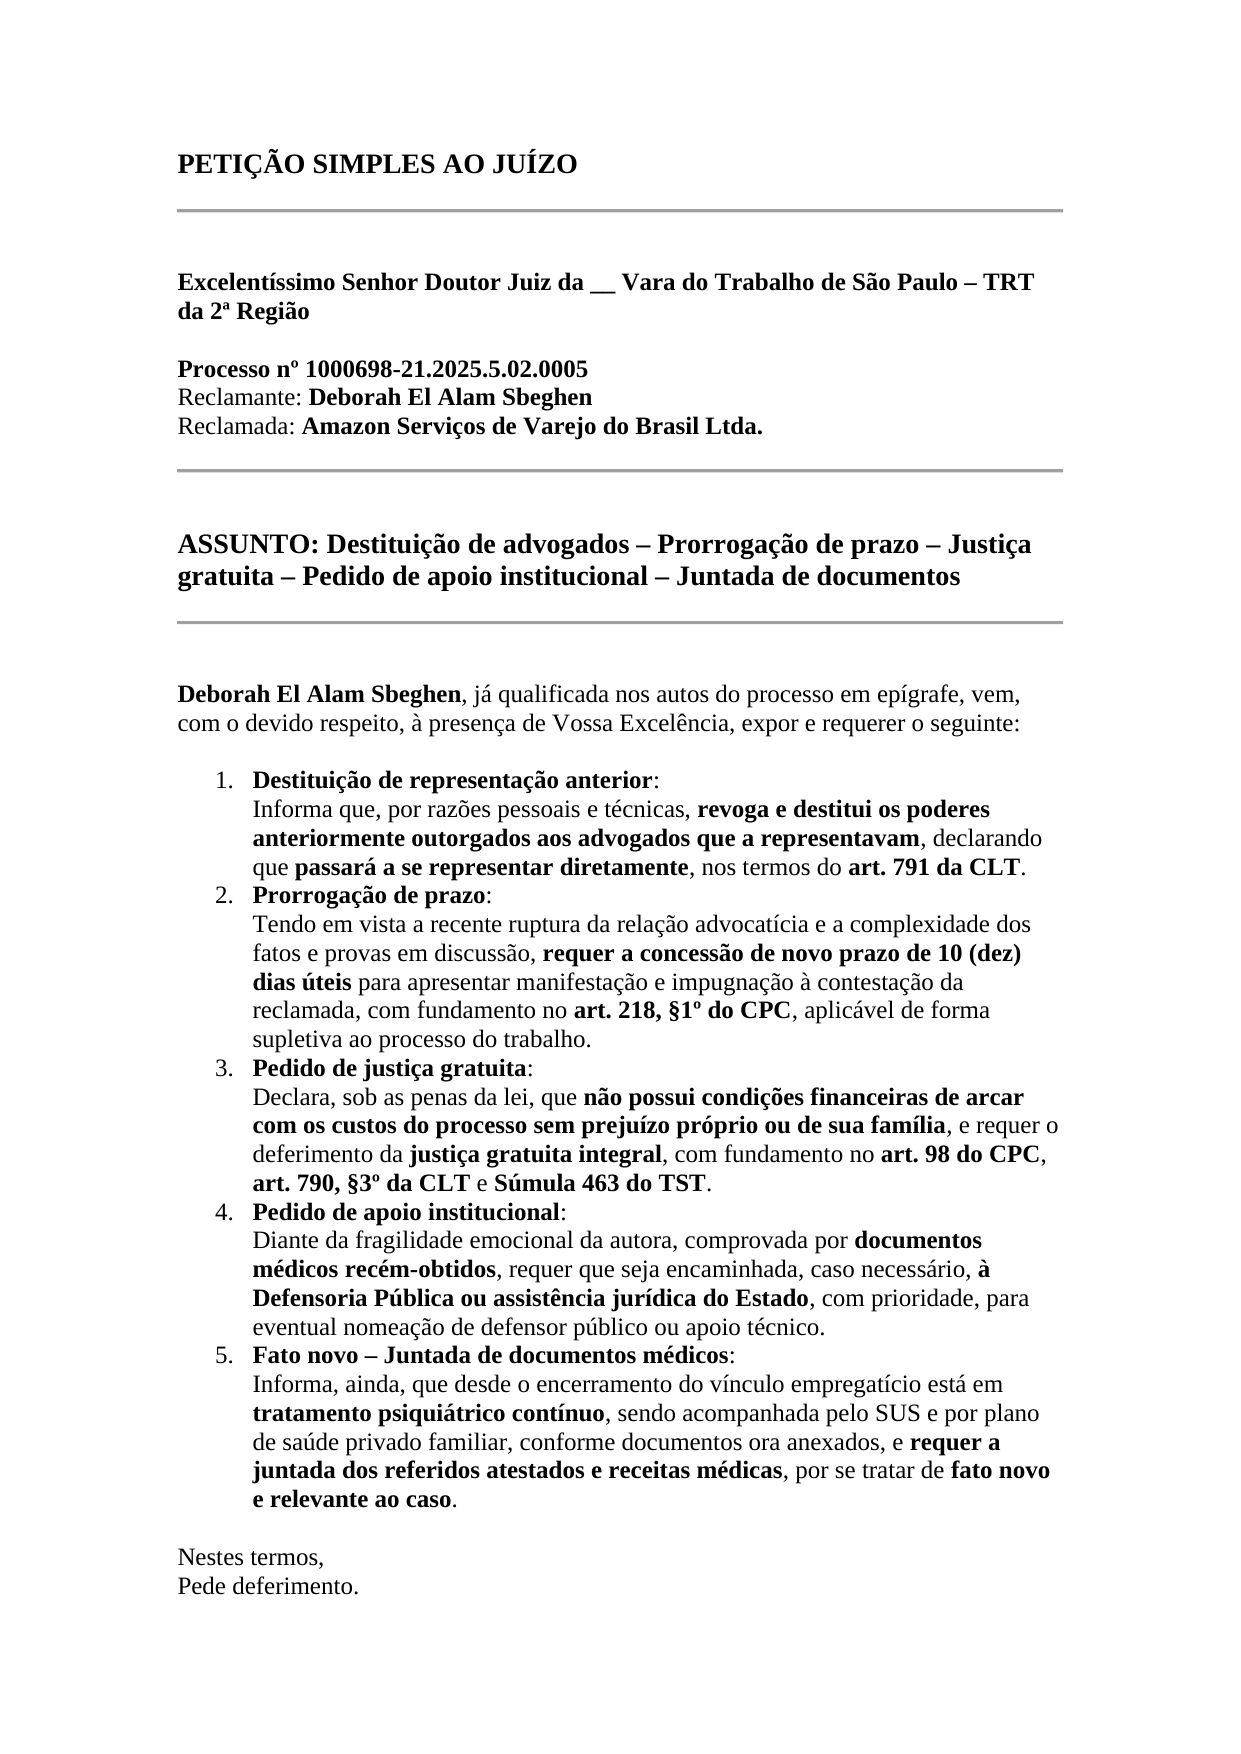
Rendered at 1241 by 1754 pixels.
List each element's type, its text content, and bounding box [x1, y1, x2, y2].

list Fato novo – Juntada de documentos médicos: Informa, ainda, que desde o encerramento do vínculo empregatício está em tratamento psiquiátrico contínuo, sendo acompanhada pelo SUS e por plano de saúde privado familiar, conforme documentos ora anexados, e requer a juntada dos referidos atestados e receitas médicas, por se tratar de fato novo e relevante ao caso. [215, 1341, 1063, 1513]
list Pedido de apoio institucional: Diante da fragilidade emocional da autora, comprovada por documentos médicos recém-obtidos, requer que seja encaminhada, caso necessário, à Defensoria Pública ou assistência jurídica do Estado, com prioridade, para eventual nomeação de defensor público ou apoio técnico. [215, 1197, 1063, 1341]
list Destituição de representação anterior: Informa que, por razões pessoais e técnicas, revoga e destitui os poderes anteriormente outorgados aos advogados que a representavam, declarando que passará a se representar diretamente, nos termos do art. 791 da CLT. [215, 766, 1063, 881]
text Deborah El Alam Sbeghen, já qualificada nos autos do processo em epígrafe, vem, com o devido respeito, à presença de Vossa Excelência, expor e requerer o seguinte: [177, 679, 1063, 736]
text Processo nº 1000698-21.2025.5.02.0005 Reclamante: Deborah El Alam Sbeghen Reclamada: Amazon Serviços de Varejo do Brasil Ltda. [177, 354, 1063, 440]
list Prorrogação de prazo: Tendo em vista a recente ruptura da relação advocatícia e a complexidade dos fatos e provas em discussão, requer a concessão de novo prazo de 10 (dez) dias úteis para apresentar manifestação e impugnação à contestação da reclamada, com fundamento no art. 218, §1º do CPC, aplicável de forma supletiva ao processo do trabalho. [215, 881, 1063, 1053]
text ASSUNTO: Destituição de advogados – Prorrogação de prazo – Justiça gratuita – Pedido de apoio institucional – Juntada de documentos [177, 527, 1063, 592]
text Nestes termos, Pede deferimento. [177, 1542, 1063, 1600]
text Excelentíssimo Senhor Doutor Juiz da __ Vara do Trabalho de São Paulo – TRT da 2ª Região [177, 267, 1063, 324]
text PETIÇÃO SIMPLES AO JUÍZO [177, 148, 1063, 180]
list Pedido de justiça gratuita: Declara, sob as penas da lei, que não possui condições financeiras de arcar com os custos do processo sem prejuízo próprio ou de sua família, e requer o deferimento da justiça gratuita integral, com fundamento no art. 98 do CPC, art. 790, §3º da CLT e Súmula 463 do TST. [215, 1053, 1063, 1197]
